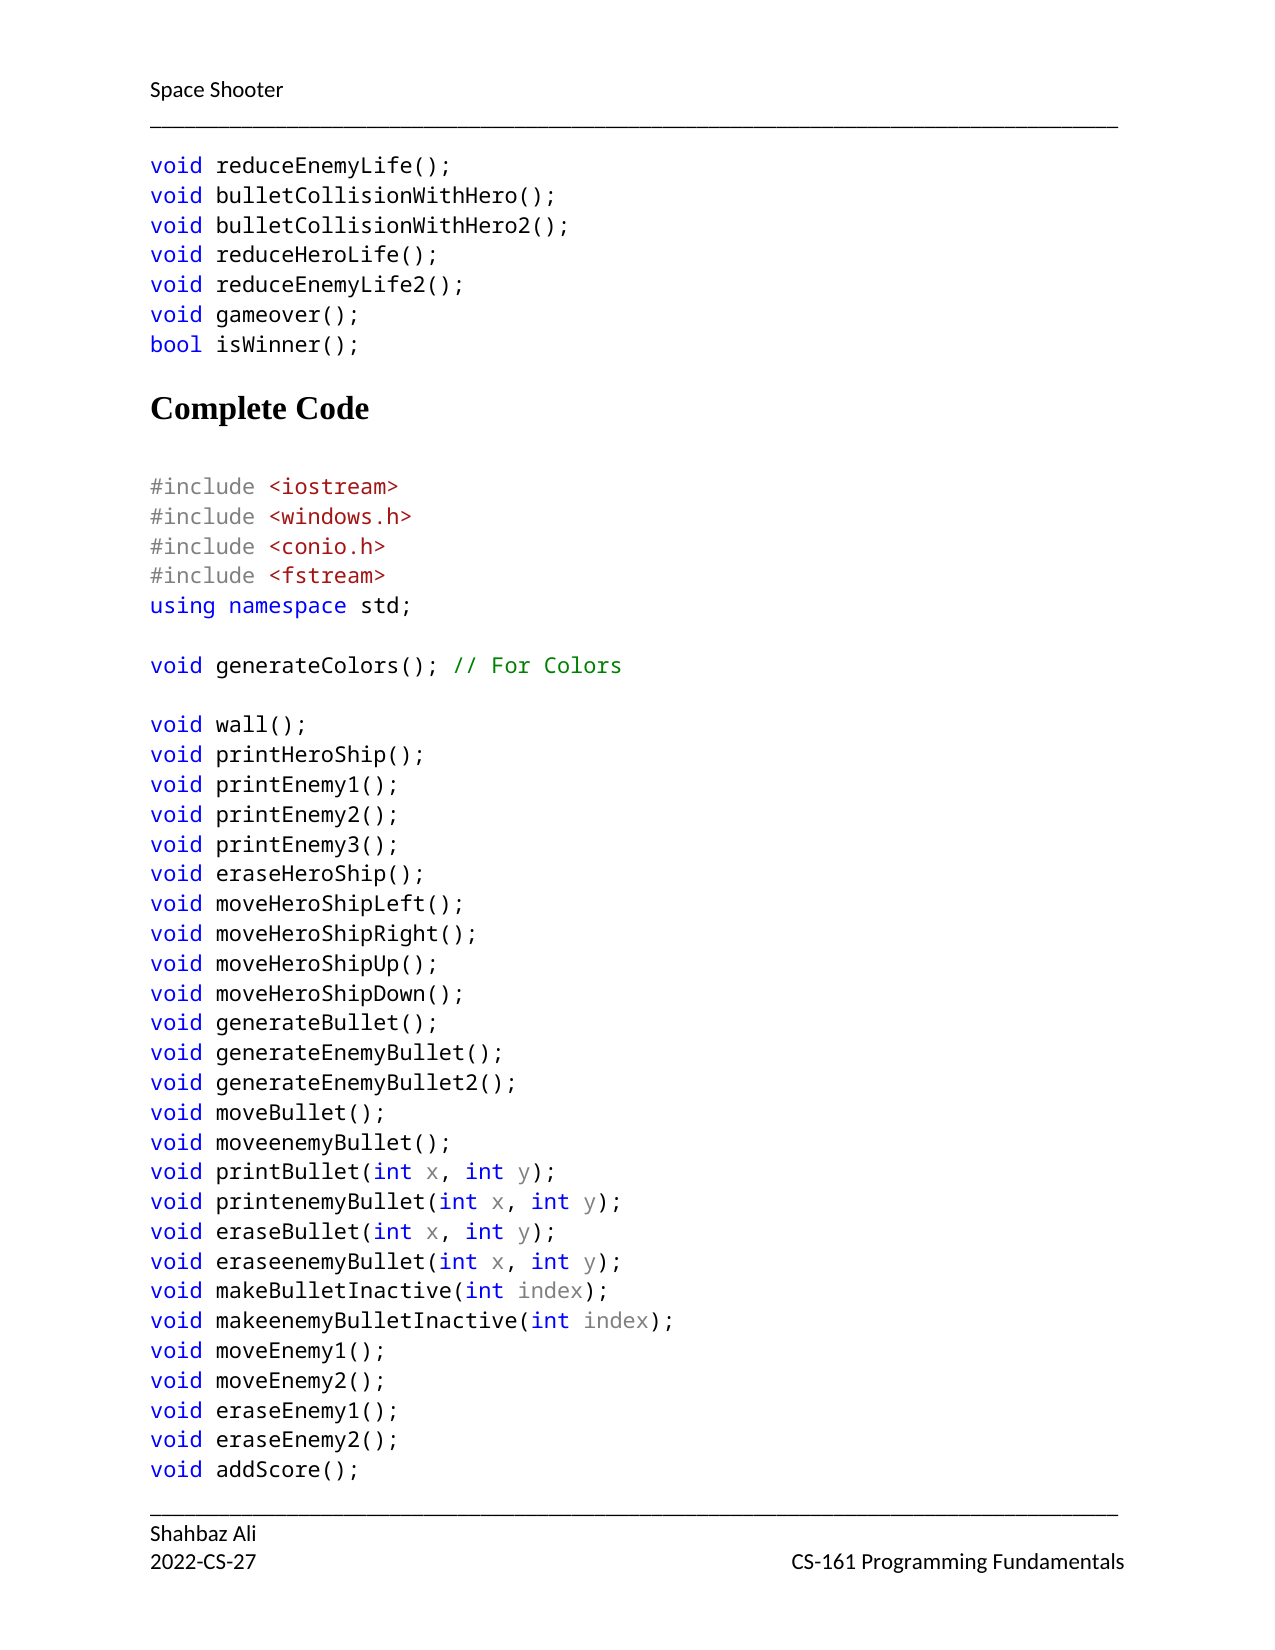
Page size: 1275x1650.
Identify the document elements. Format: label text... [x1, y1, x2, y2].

text void printEnemy2(); [150, 799, 1125, 828]
text void moveHeroShipUp(); [150, 948, 1125, 977]
text void generateEnemyBullet(); [150, 1037, 1125, 1067]
text Complete Code [150, 388, 1125, 427]
text void printenemyBullet(int x, int y); [150, 1186, 1125, 1216]
text void reduceEnemyLife2(); [150, 269, 1125, 299]
text void moveEnemy1(); [150, 1335, 1125, 1365]
text void bulletCollisionWithHero2(); [150, 209, 1125, 239]
text bool isWinner(); [150, 329, 1125, 358]
text void generateColors(); // For Colors [150, 650, 1125, 679]
text void eraseenemyBullet(int x, int y); [150, 1246, 1125, 1275]
text void eraseHeroShip(); [150, 858, 1125, 888]
text #include <windows.h> [150, 501, 1125, 531]
text #include <fstream> [150, 560, 1125, 590]
text void wall(); [150, 709, 1125, 739]
text void moveEnemy2(); [150, 1365, 1125, 1394]
text void makeenemyBulletInactive(int index); [150, 1305, 1125, 1335]
text void bulletCollisionWithHero(); [150, 180, 1125, 209]
text void gameover(); [150, 299, 1125, 329]
text void reduceEnemyLife(); [150, 150, 1125, 180]
text using namespace std; [150, 590, 1125, 620]
text #include <conio.h> [150, 531, 1125, 560]
text void moveenemyBullet(); [150, 1126, 1125, 1156]
text void eraseEnemy2(); [150, 1424, 1125, 1454]
text void printEnemy3(); [150, 828, 1125, 858]
text void eraseBullet(int x, int y); [150, 1216, 1125, 1246]
text void moveBullet(); [150, 1097, 1125, 1126]
text void moveHeroShipDown(); [150, 977, 1125, 1007]
text void eraseEnemy1(); [150, 1394, 1125, 1424]
text void generateEnemyBullet2(); [150, 1067, 1125, 1097]
text void reduceHeroLife(); [150, 239, 1125, 269]
text void makeBulletInactive(int index); [150, 1275, 1125, 1305]
text void generateBullet(); [150, 1007, 1125, 1037]
text void moveHeroShipRight(); [150, 918, 1125, 948]
text void moveHeroShipLeft(); [150, 888, 1125, 918]
text void printHeroShip(); [150, 739, 1125, 769]
text void addScore(); [150, 1454, 1125, 1484]
text void printBullet(int x, int y); [150, 1156, 1125, 1186]
text void printEnemy1(); [150, 769, 1125, 799]
text #include <iostream> [150, 471, 1125, 501]
